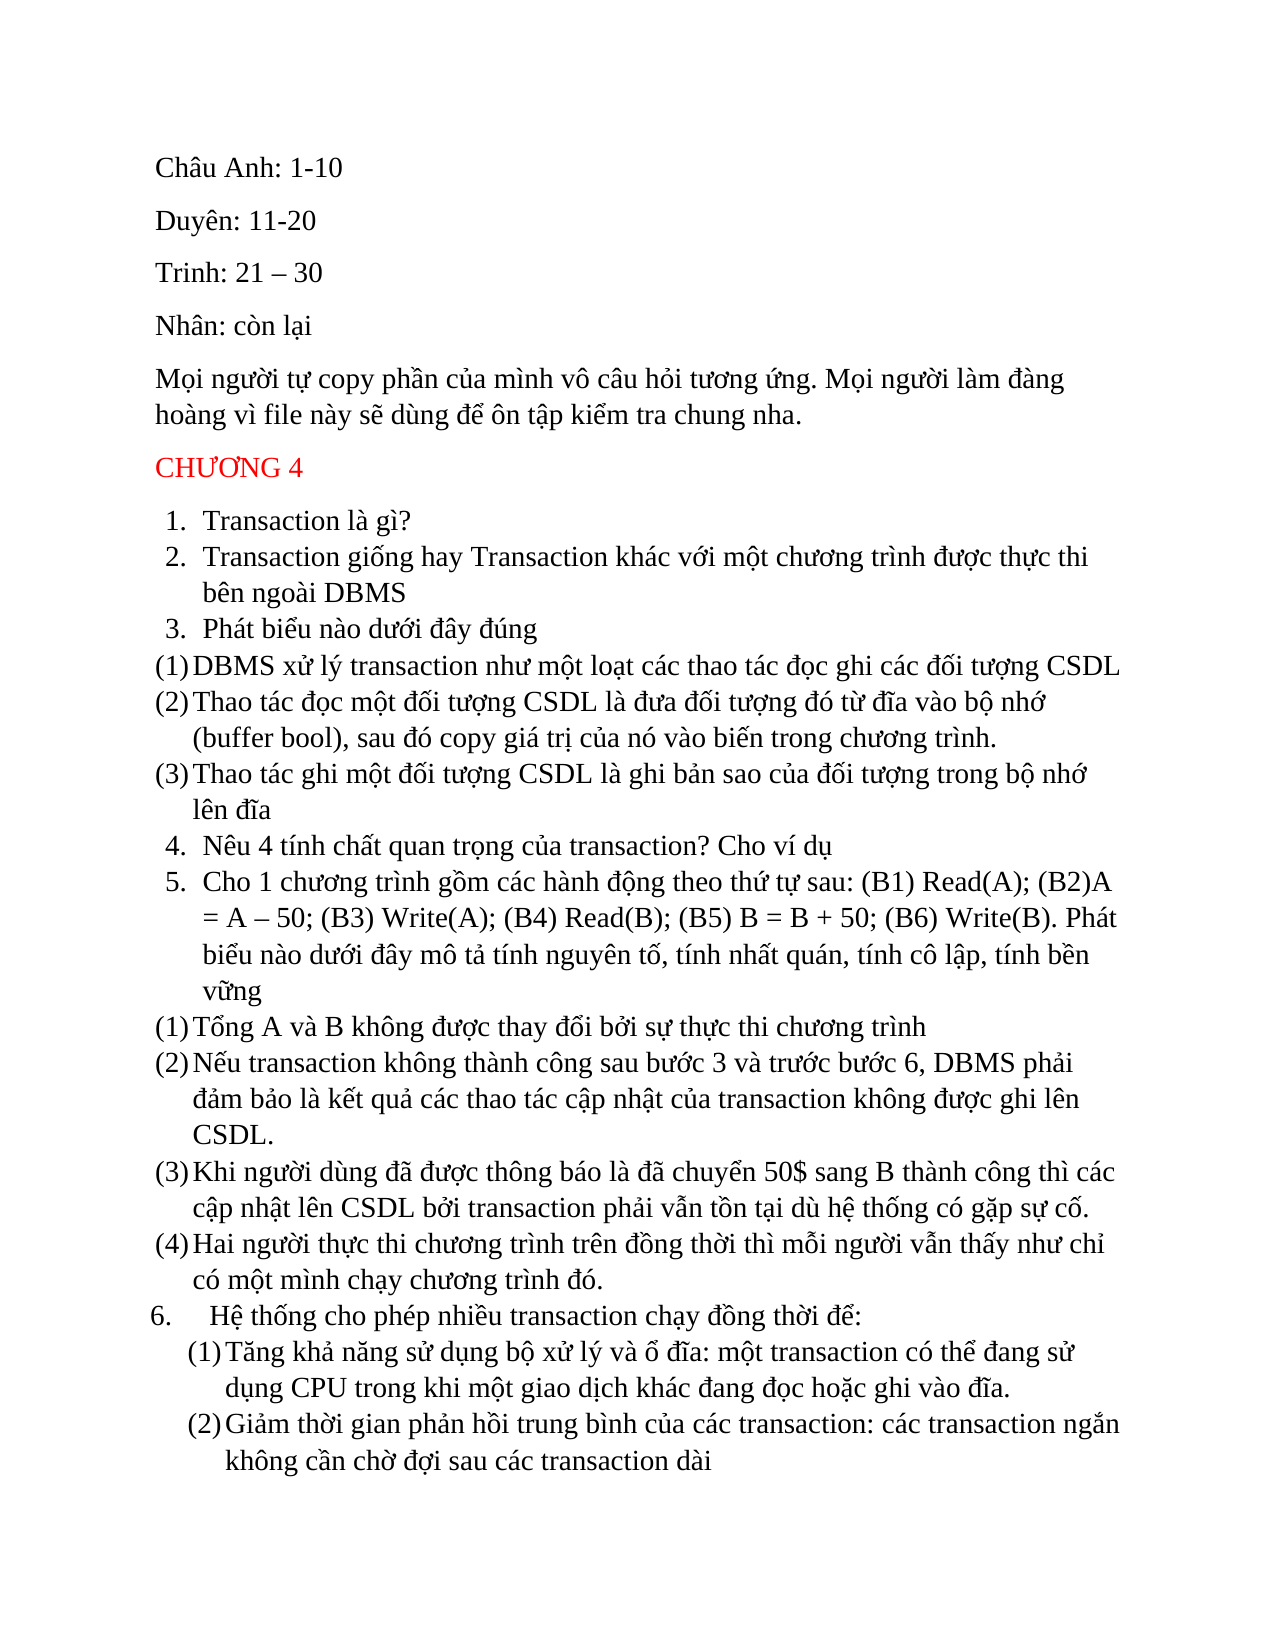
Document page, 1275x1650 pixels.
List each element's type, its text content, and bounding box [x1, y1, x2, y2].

list Transaction giống hay Transaction khác với một chương trình được thực thi bên ngoài DBMS [165, 539, 1125, 609]
text Mọi người tự copy phần của mình vô câu hỏi tương ứng. Mọi người làm đàng hoàng vì file này sẽ dùng để ôn tập kiểm tra chung nha. [155, 361, 1125, 431]
list Khi người dùng đã được thông báo là đã chuyển 50$ sang B thành công thì các cập nhật lên CSDL bởi transaction phải vẫn tồn tại dù hệ thống có gặp sự cố. [155, 1154, 1125, 1223]
list Nếu transaction không thành công sau bước 3 và trước bước 6, DBMS phải đảm bảo là kết quả các thao tác cập nhật của transaction không được ghi lên CSDL. [155, 1045, 1125, 1151]
list Transaction là gì? [165, 503, 1125, 537]
list Tổng A và B không được thay đổi bởi sự thực thi chương trình [155, 1009, 1125, 1043]
text Trinh: 21 – 30 [155, 256, 1125, 289]
list Nêu 4 tính chất quan trọng của transaction? Cho ví dụ [165, 828, 1125, 862]
text Nhân: còn lại [155, 308, 1125, 342]
list Tăng khả năng sử dụng bộ xử lý và ổ đĩa: một transaction có thể đang sử dụng CPU trong khi một giao dịch khác đang đọc hoặc ghi vào đĩa. [187, 1334, 1125, 1404]
text Châu Anh: 1-10 [155, 150, 1125, 183]
list Hệ thống cho phép nhiều transaction chạy đồng thời để: [150, 1298, 1125, 1332]
text CHƯƠNG 4 [155, 450, 1125, 484]
text Duyên: 11-20 [155, 203, 1125, 236]
list Cho 1 chương trình gồm các hành động theo thứ tự sau: (B1) Read(A); (B2)A = A – 50; (B3) Write(A); (B4) Read(B); (B5) B = B + 50; (B6) Write(B). Phát biểu nào dưới đây mô tả tính nguyên tố, tính nhất quán, tính cô lập, tính bền vững [165, 864, 1125, 1006]
list Thao tác đọc một đối tượng CSDL là đưa đối tượng đó từ đĩa vào bộ nhớ (buffer bool), sau đó copy giá trị của nó vào biến trong chương trình. [155, 684, 1125, 753]
list Phát biểu nào dưới đây đúng [165, 611, 1125, 645]
list Thao tác ghi một đối tượng CSDL là ghi bản sao của đối tượng trong bộ nhớ lên đĩa [155, 756, 1125, 826]
list Hai người thực thi chương trình trên đồng thời thì mỗi người vẫn thấy như chỉ có một mình chạy chương trình đó. [155, 1226, 1125, 1296]
list DBMS xử lý transaction như một loạt các thao tác đọc ghi các đối tượng CSDL [155, 648, 1125, 681]
list Giảm thời gian phản hồi trung bình của các transaction: các transaction ngắn không cần chờ đợi sau các transaction dài [187, 1407, 1125, 1476]
